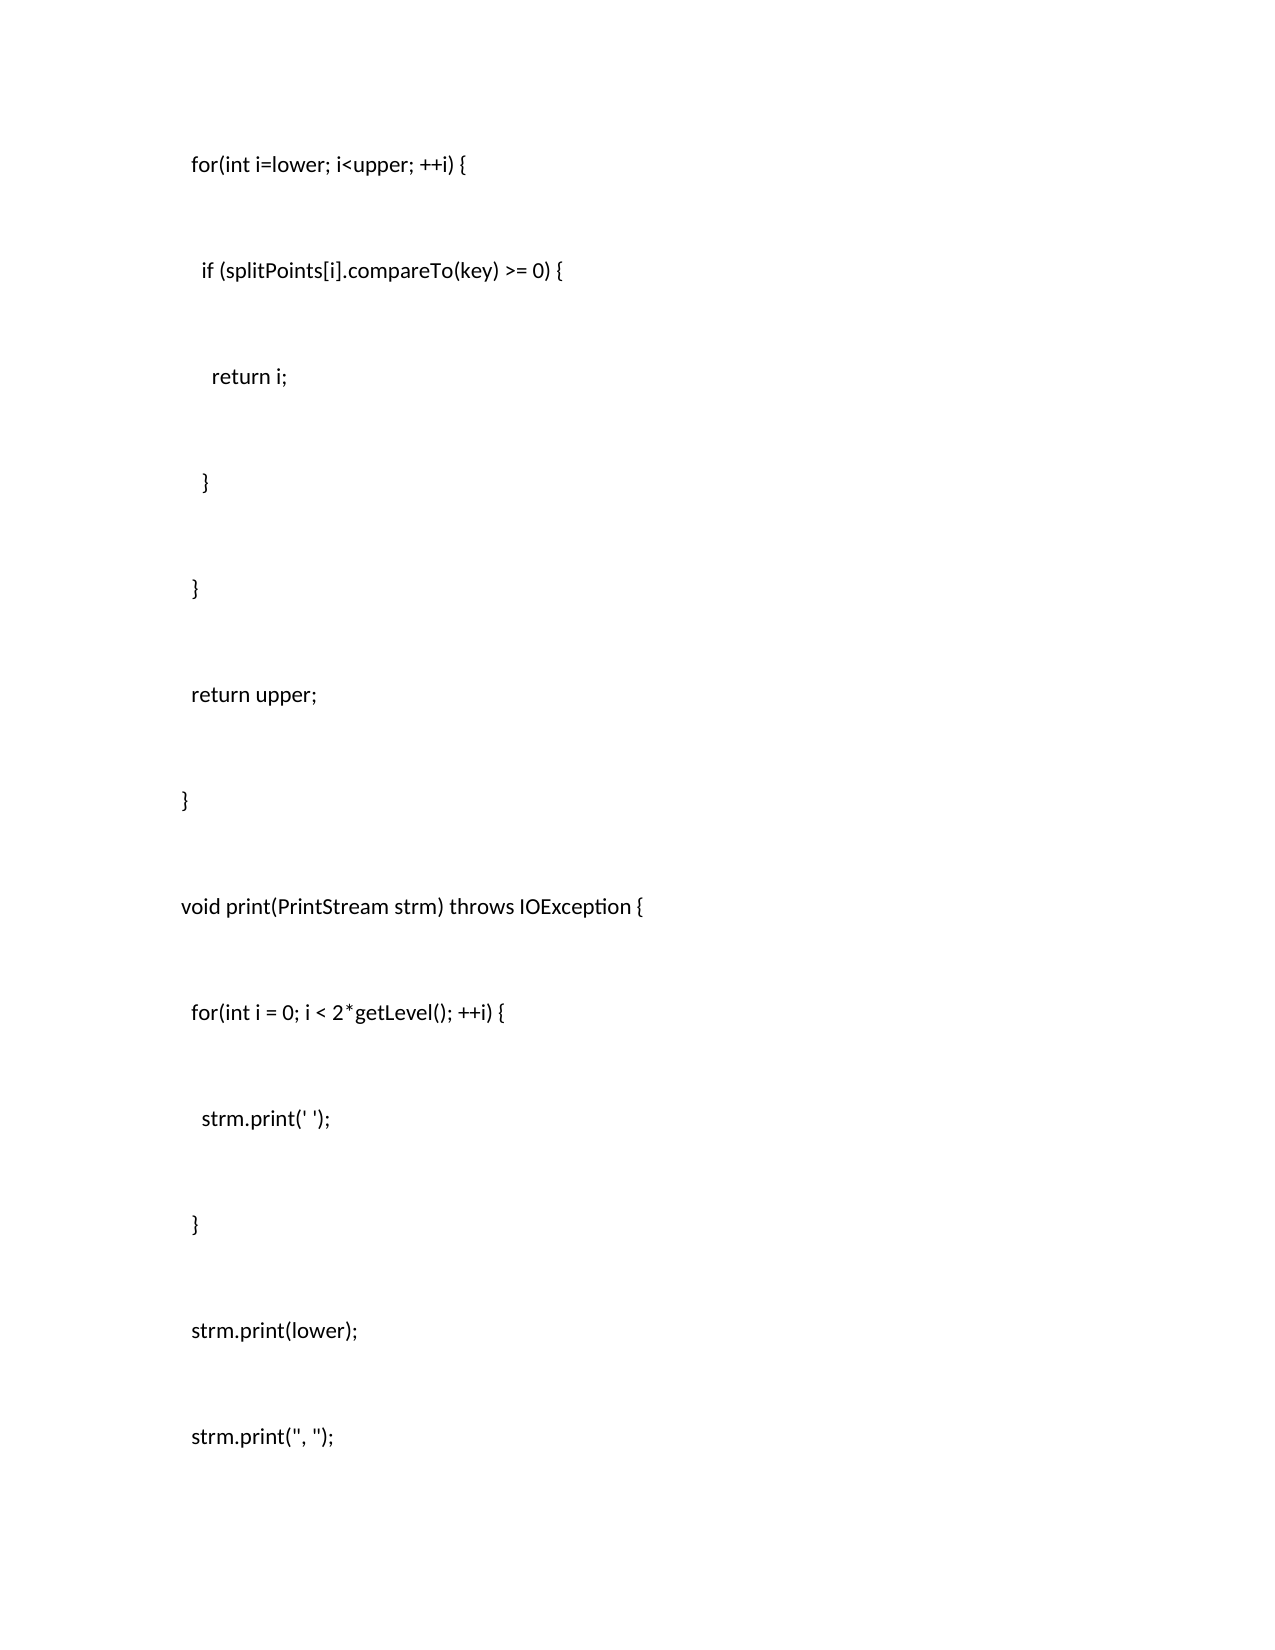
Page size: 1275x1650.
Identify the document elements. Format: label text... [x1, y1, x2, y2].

text return i; [150, 362, 1125, 390]
text } [150, 786, 1125, 814]
text return upper; [150, 680, 1125, 708]
text } [150, 468, 1125, 496]
text } [150, 574, 1125, 602]
text } [150, 1210, 1125, 1238]
text for(int i = 0; i < 2*getLevel(); ++i) { [150, 998, 1125, 1026]
text void print(PrintStream strm) throws IOException { [150, 892, 1125, 920]
text strm.print(", "); [150, 1422, 1125, 1451]
text for(int i=lower; i<upper; ++i) { [150, 150, 1125, 178]
text strm.print(lower); [150, 1316, 1125, 1344]
text if (splitPoints[i].compareTo(key) >= 0) { [150, 256, 1125, 284]
text strm.print(' '); [150, 1104, 1125, 1132]
